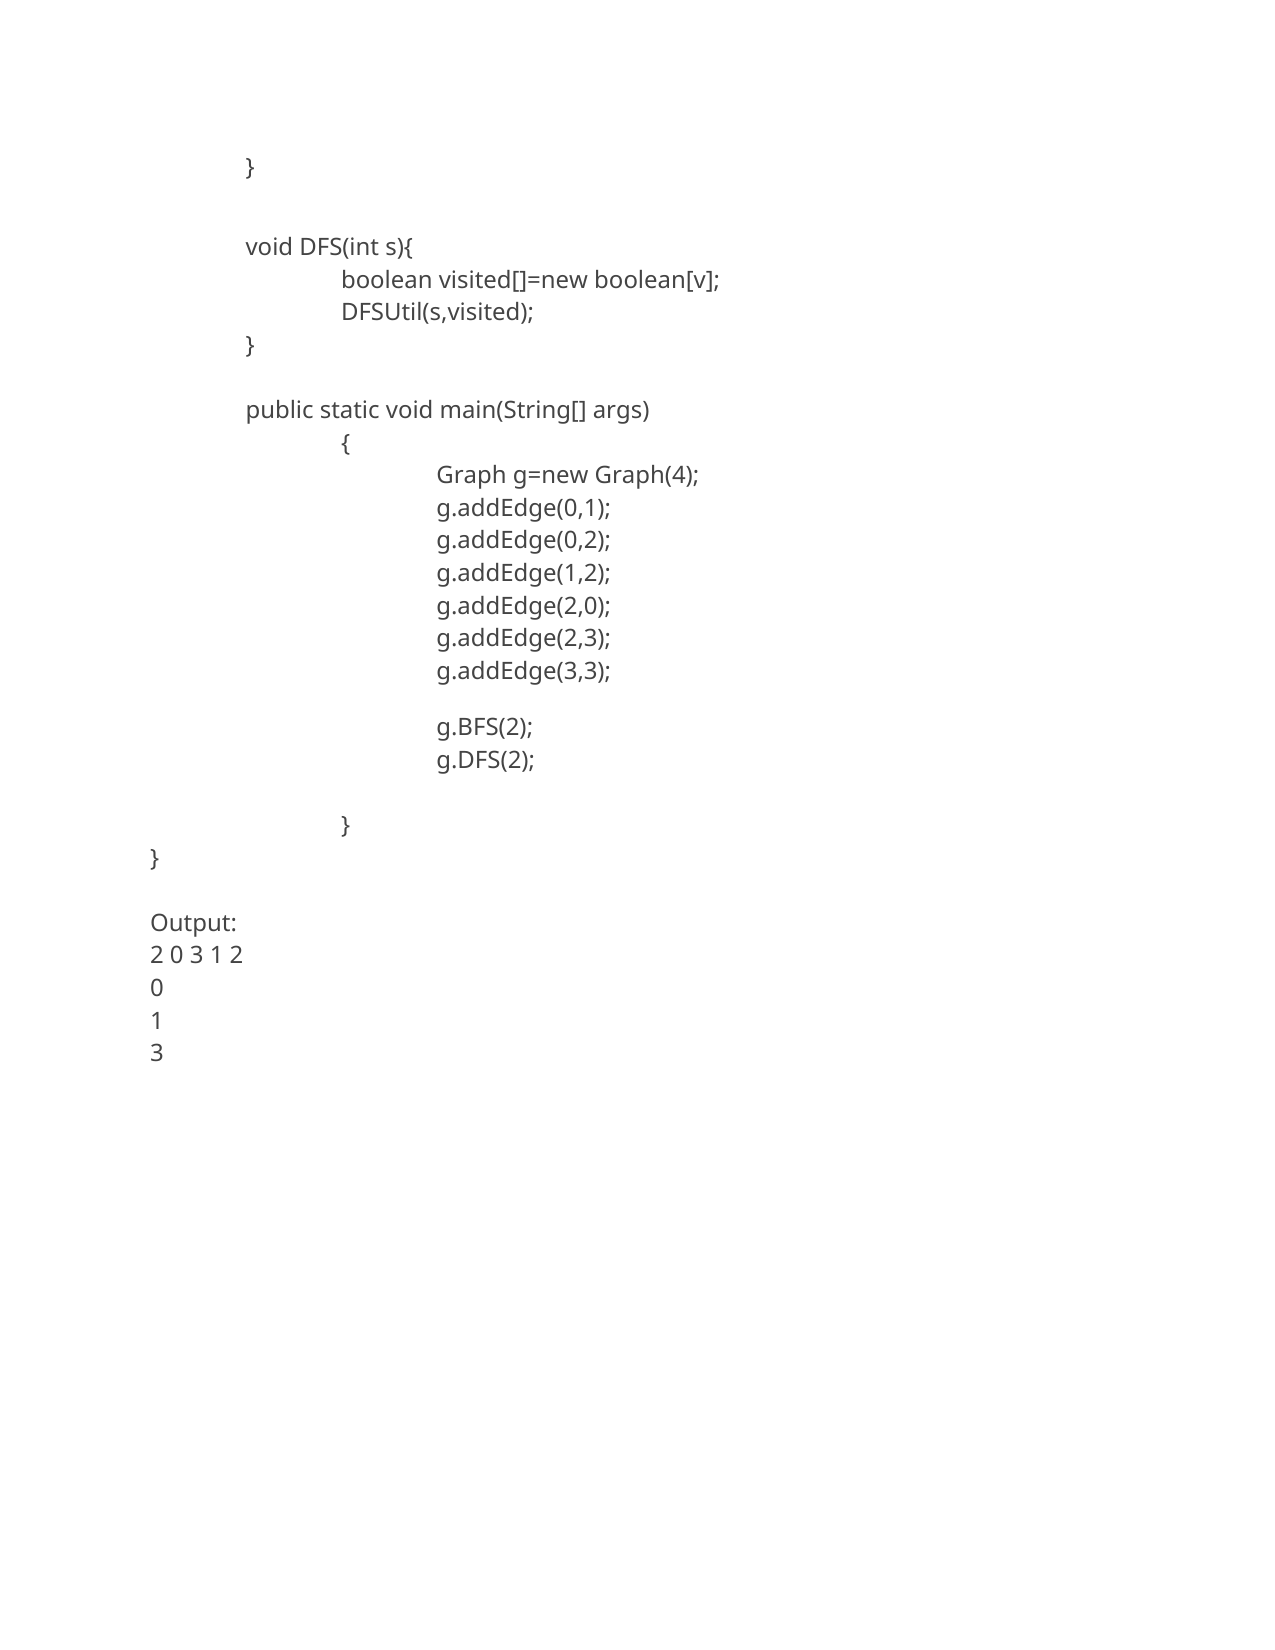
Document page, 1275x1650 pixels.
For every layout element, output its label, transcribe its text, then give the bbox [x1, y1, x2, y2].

text } [150, 328, 1125, 360]
text boolean visited[]=new boolean[v]; [150, 262, 1125, 295]
text 0 [150, 971, 1125, 1003]
text 2 0 3 1 2 [150, 938, 1125, 971]
text g.addEdge(3,3); [150, 654, 1125, 686]
text 1 [150, 1003, 1125, 1036]
text g.BFS(2); [150, 710, 1125, 743]
text 3 [150, 1036, 1125, 1069]
text Output: [150, 906, 1125, 938]
text void DFS(int s){ [150, 230, 1125, 262]
text DFSUtil(s,visited); [150, 295, 1125, 328]
text g.addEdge(2,0); [150, 588, 1125, 621]
text public static void main(String[] args) [150, 393, 1125, 426]
text Graph g=new Graph(4); [150, 458, 1125, 491]
text g.DFS(2); [150, 743, 1125, 775]
text { [150, 426, 1125, 458]
text g.addEdge(2,3); [150, 621, 1125, 654]
text } [150, 808, 1125, 840]
text g.addEdge(1,2); [150, 556, 1125, 588]
text g.addEdge(0,2); [150, 523, 1125, 556]
text g.addEdge(0,1); [150, 491, 1125, 523]
text } [150, 150, 1125, 183]
text } [150, 840, 1125, 873]
